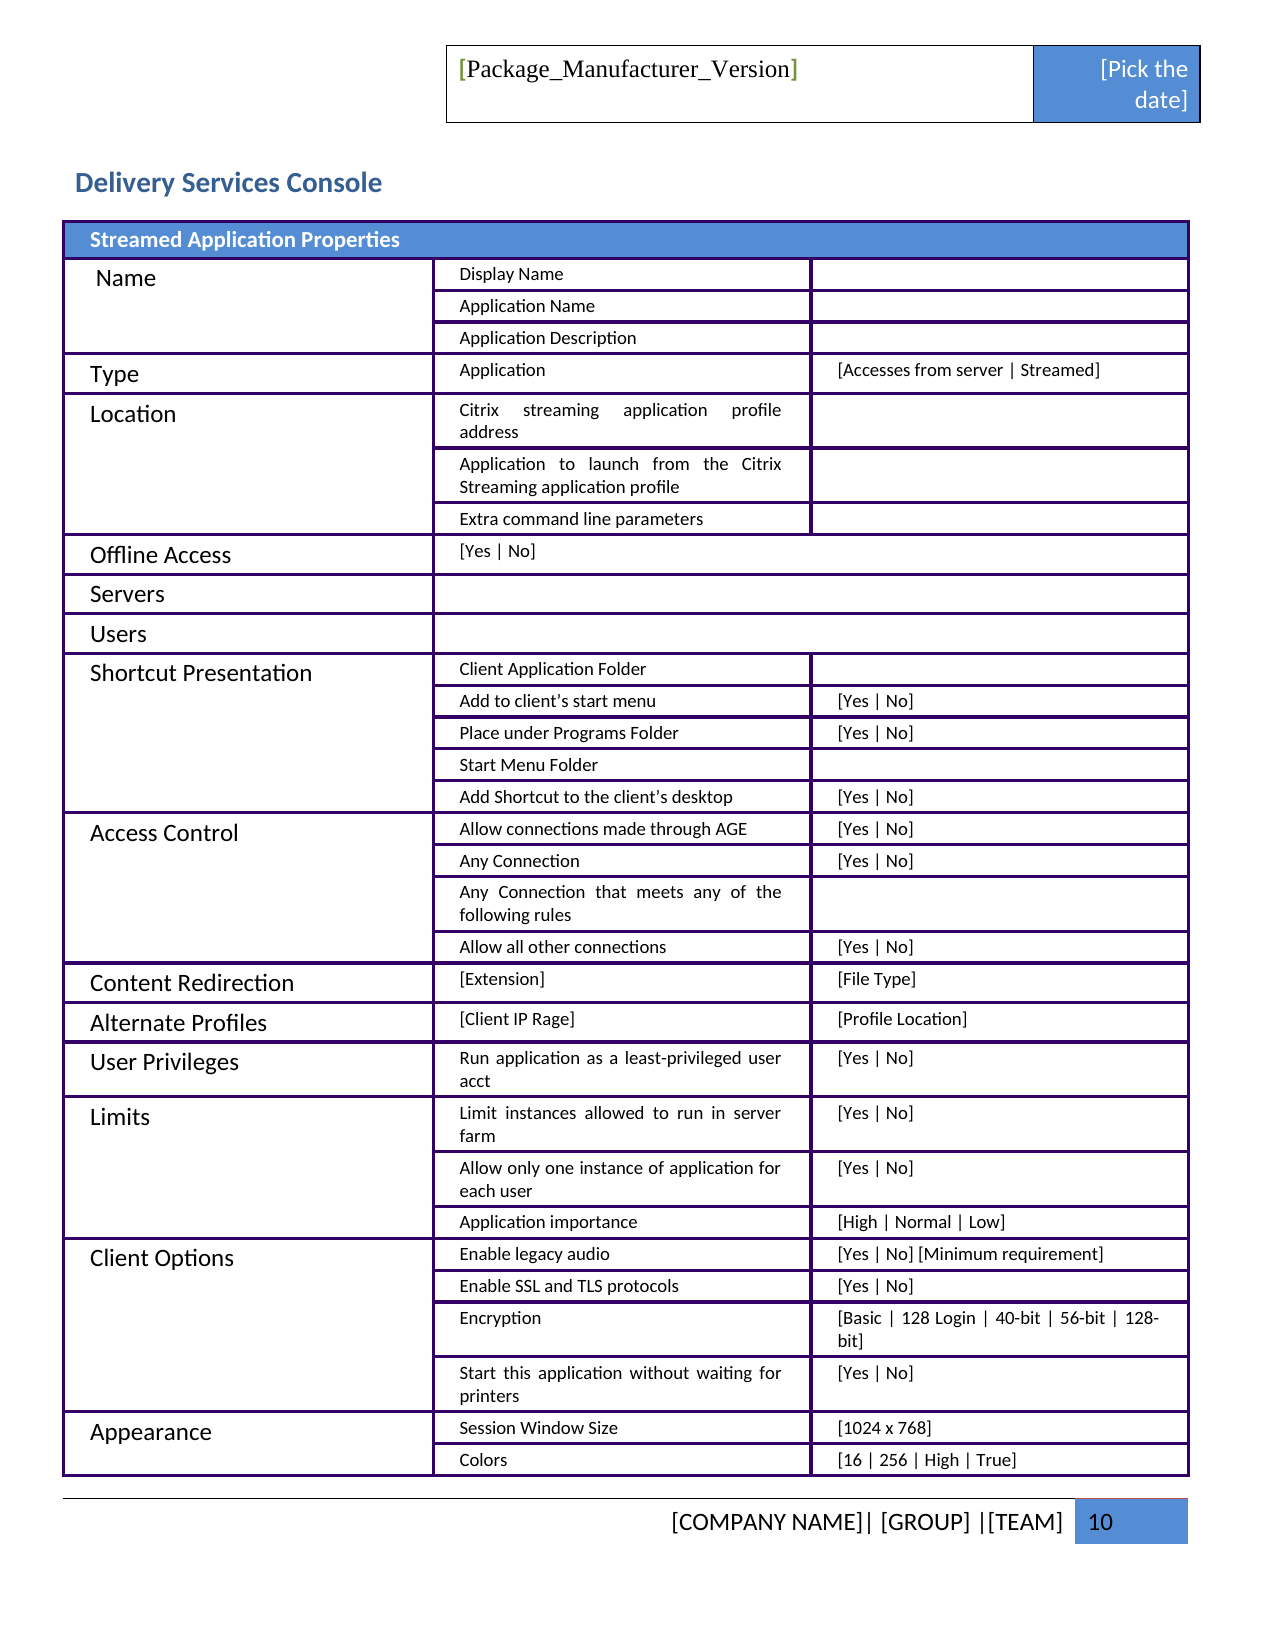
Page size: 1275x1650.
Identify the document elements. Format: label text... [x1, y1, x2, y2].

table_cell Any Connection [435, 846, 809, 875]
table_cell [Yes | No] [813, 1044, 1187, 1095]
table_cell [Yes | No] [813, 1272, 1187, 1300]
table_cell [435, 615, 1187, 652]
table_cell [Yes | No] [813, 719, 1187, 747]
table_cell Offline Access [65, 536, 432, 573]
table_cell Session Window Size [435, 1413, 809, 1442]
table_cell Application [435, 355, 809, 392]
table_cell Access Control [65, 814, 432, 961]
table_cell Allow connections made through AGE [435, 814, 809, 843]
table_cell [16 | 256 | High | True] [813, 1445, 1187, 1474]
table_cell [813, 878, 1187, 929]
table_cell [Profile Location] [813, 1004, 1187, 1040]
table_cell [Yes | No] [435, 536, 1187, 573]
table_cell [Yes | No] [813, 782, 1187, 811]
table_cell [Extension] [435, 965, 809, 1001]
table_cell [1024 x 768] [813, 1413, 1187, 1442]
table_cell [Yes | No] [813, 933, 1187, 961]
table_cell Application to launch from the Citrix Streaming application profile [435, 450, 809, 501]
table_cell Run application as a least-privileged user acct [435, 1044, 809, 1095]
table_cell Start this application without waiting for printers [435, 1358, 809, 1410]
table_cell Place under Programs Folder [435, 719, 809, 747]
table_cell Location [65, 395, 432, 533]
table_cell Client Application Folder [435, 655, 809, 683]
table_cell [813, 450, 1187, 501]
table_cell Type [65, 355, 432, 392]
table_cell [813, 504, 1187, 533]
table_cell [Basic | 128 Login | 40-bit | 56-bit | 128-bit] [813, 1304, 1187, 1355]
table_cell Allow all other connections [435, 933, 809, 961]
table_cell [Yes | No] [813, 846, 1187, 875]
table_cell [813, 655, 1187, 683]
table_cell [File Type] [813, 965, 1187, 1001]
table_cell [Yes | No] [813, 1098, 1187, 1150]
table_cell [Yes | No] [Minimum requirement] [813, 1240, 1187, 1268]
table_cell [813, 750, 1187, 779]
table_cell Application Description [435, 324, 809, 352]
table_cell Application Name [435, 292, 809, 320]
table_cell Shortcut Presentation [65, 655, 432, 811]
table_cell Name [65, 260, 432, 352]
table_cell [Accesses from server | Streamed] [813, 355, 1187, 392]
table_cell Enable SSL and TLS protocols [435, 1272, 809, 1300]
table_cell [High | Normal | Low] [813, 1208, 1187, 1237]
table_cell Colors [435, 1445, 809, 1474]
table_cell [Yes | No] [813, 814, 1187, 843]
table_cell [Client IP Rage] [435, 1004, 809, 1040]
table_cell Limit instances allowed to run in server farm [435, 1098, 809, 1150]
table_cell Add Shortcut to the client’s desktop [435, 782, 809, 811]
text Delivery Services Console [75, 164, 1182, 200]
table_cell Users [65, 615, 432, 652]
table_cell Enable legacy audio [435, 1240, 809, 1268]
table_cell Extra command line parameters [435, 504, 809, 533]
table_cell Add to client’s start menu [435, 687, 809, 715]
table_cell Alternate Profiles [65, 1004, 432, 1040]
table_cell [813, 395, 1187, 446]
table_cell Client Options [65, 1240, 432, 1410]
table_cell Servers [65, 576, 432, 612]
table_cell Display Name [435, 260, 809, 288]
table_cell [Yes | No] [813, 687, 1187, 715]
table_cell [Yes | No] [813, 1153, 1187, 1205]
table_cell [813, 324, 1187, 352]
table_cell Allow only one instance of application for each user [435, 1153, 809, 1205]
table_cell [813, 292, 1187, 320]
table_cell Start Menu Folder [435, 750, 809, 779]
table_cell Limits [65, 1098, 432, 1237]
table_cell User Privileges [65, 1044, 432, 1095]
table_cell Any Connection that meets any of the following rules [435, 878, 809, 929]
table_cell Citrix streaming application profile address [435, 395, 809, 446]
table_cell Appearance [65, 1413, 432, 1474]
table_cell Content Redirection [65, 965, 432, 1001]
table_cell Application importance [435, 1208, 809, 1237]
table_cell [435, 576, 1187, 612]
table_cell [813, 260, 1187, 288]
table_cell Encryption [435, 1304, 809, 1355]
table_header Streamed Application Properties [65, 223, 1187, 257]
table_cell [Yes | No] [813, 1358, 1187, 1410]
